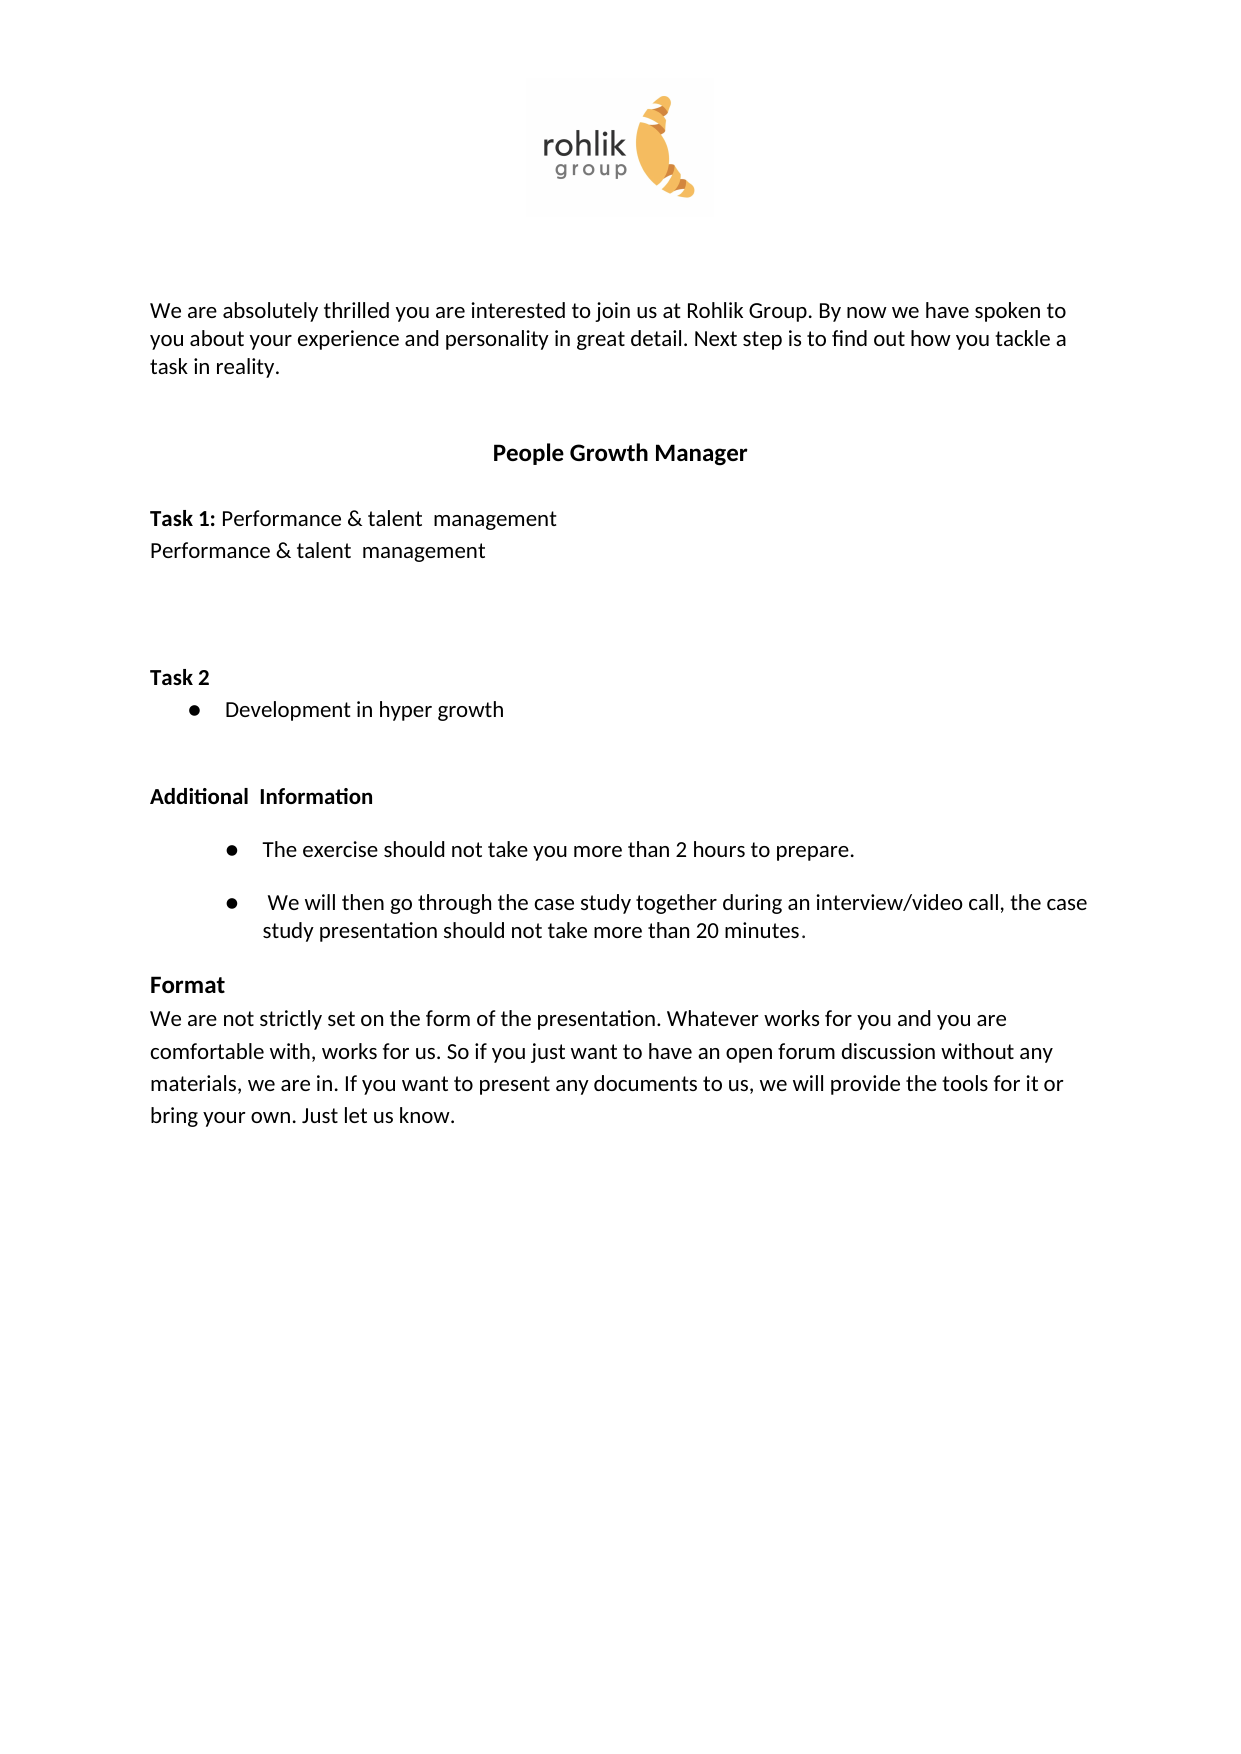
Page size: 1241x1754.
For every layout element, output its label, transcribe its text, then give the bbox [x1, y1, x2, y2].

text ● The exercise should not take you more than 2 hours to prepare. [225, 836, 1090, 863]
text Additional Information [150, 782, 1090, 811]
list Development in hyper growth [187, 695, 1090, 754]
text People Growth Manager [150, 437, 1090, 468]
text Performance & talent management [150, 536, 1090, 564]
text Task 2 [150, 663, 1090, 691]
text We are absolutely thrilled you are interested to join us at Rohlik Group. By now we have spoken to you about your experience and personality in great detail. Next step is to find out how you tackle a task in reality. [150, 296, 1090, 380]
picture [525, 78, 714, 217]
text Format [150, 969, 1090, 1000]
text We are not strictly set on the form of the presentation. Whatever works for you and you are comfortable with, works for us. So if you just want to have an open forum discussion without any materials, we are in. If you want to present any documents to us, we will provide the tools for it or bring your own. Just let us know. [150, 1004, 1090, 1129]
text ● We will then go through the case study together during an interview/video call, the case study presentation should not take more than 20 minutes. [225, 888, 1090, 944]
text Task 1: Performance & talent management [150, 504, 1090, 532]
